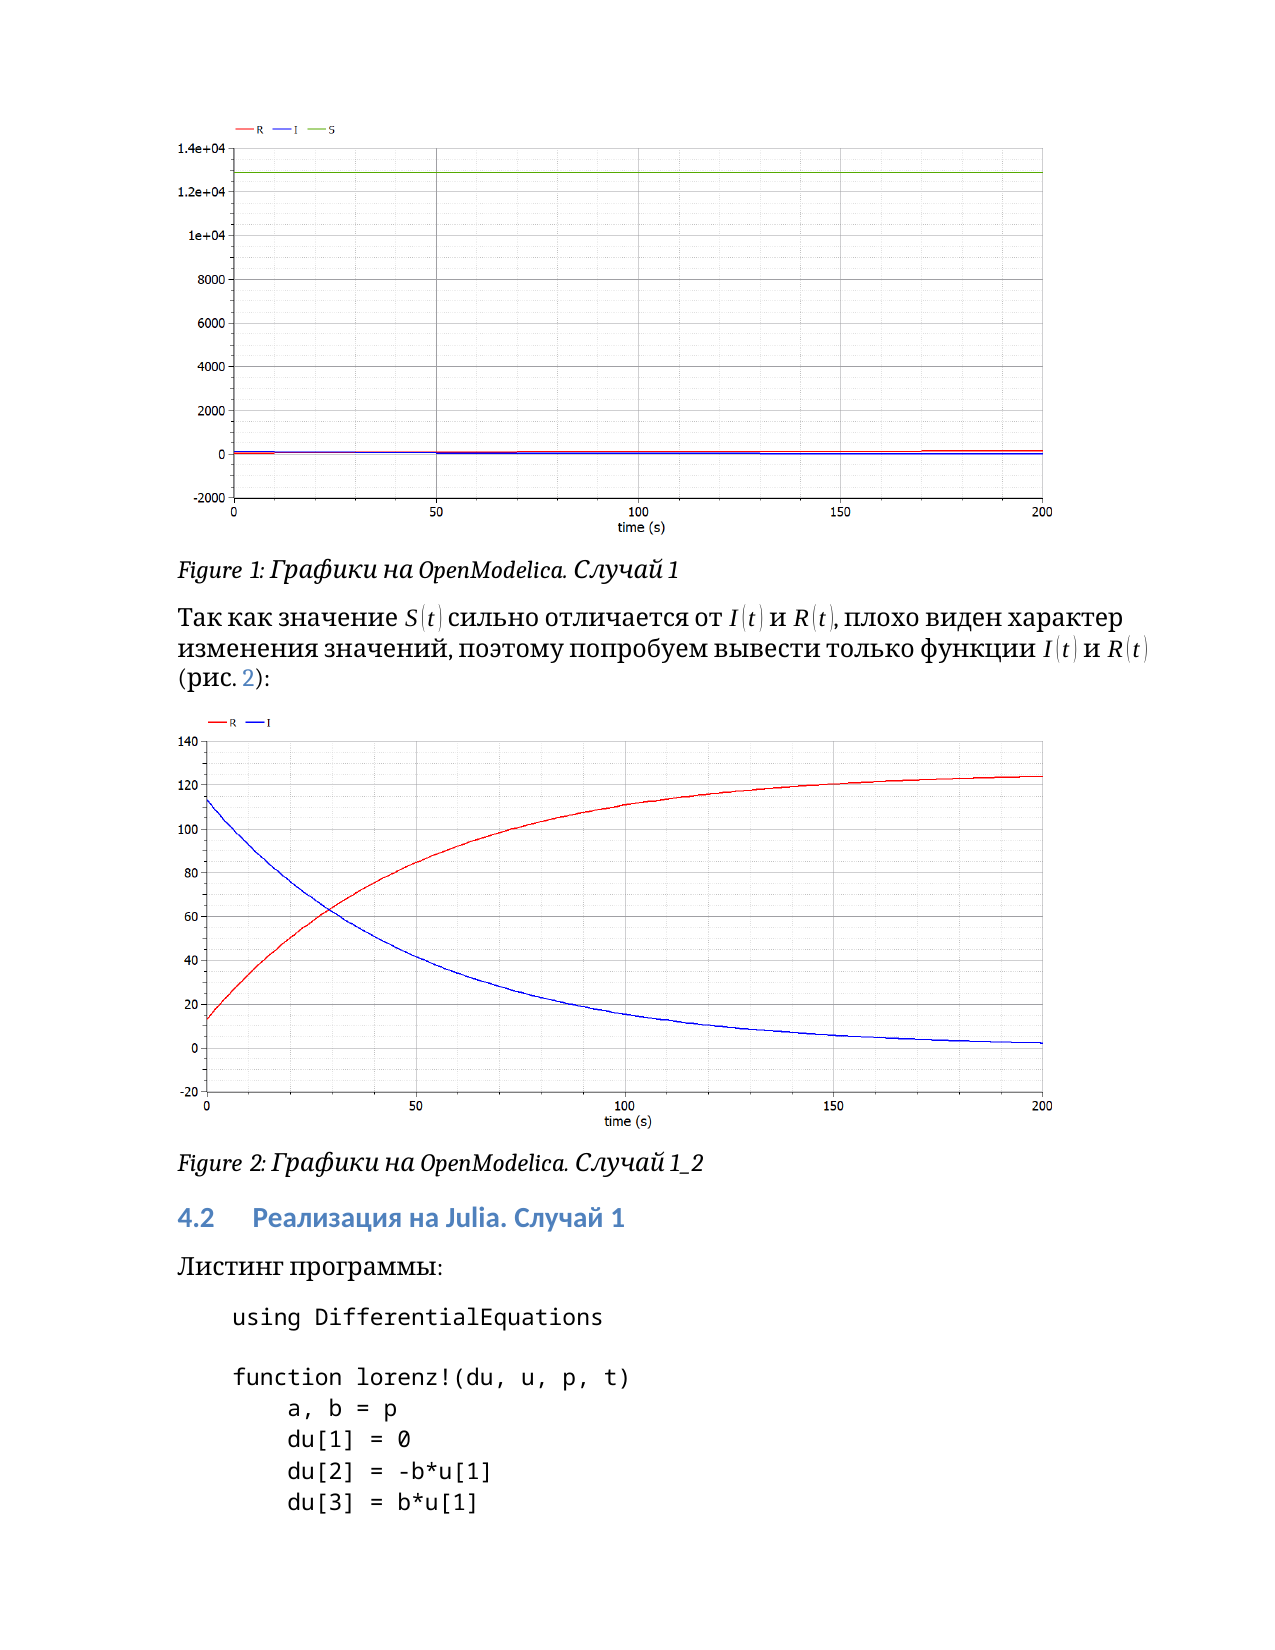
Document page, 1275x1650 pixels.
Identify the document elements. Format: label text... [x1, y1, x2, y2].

text Так как значение сильно отличается от и , плохо виден характер изменения значений, поэтому попробуем вывести только функции и (рис. 2): [177, 603, 1186, 693]
text Figure 2: Графики на OpenModelica. Случай 1_2 [177, 1149, 1186, 1178]
picture [177, 118, 1053, 535]
picture [177, 711, 1053, 1129]
text Листинг программы: [177, 1253, 1186, 1282]
subtitle 4.2 Реализация на Julia. Случай 1 [177, 1199, 1186, 1234]
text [177, 1301, 1186, 1517]
text Figure 1: Графики на OpenModelica. Случай 1 [177, 556, 1186, 584]
